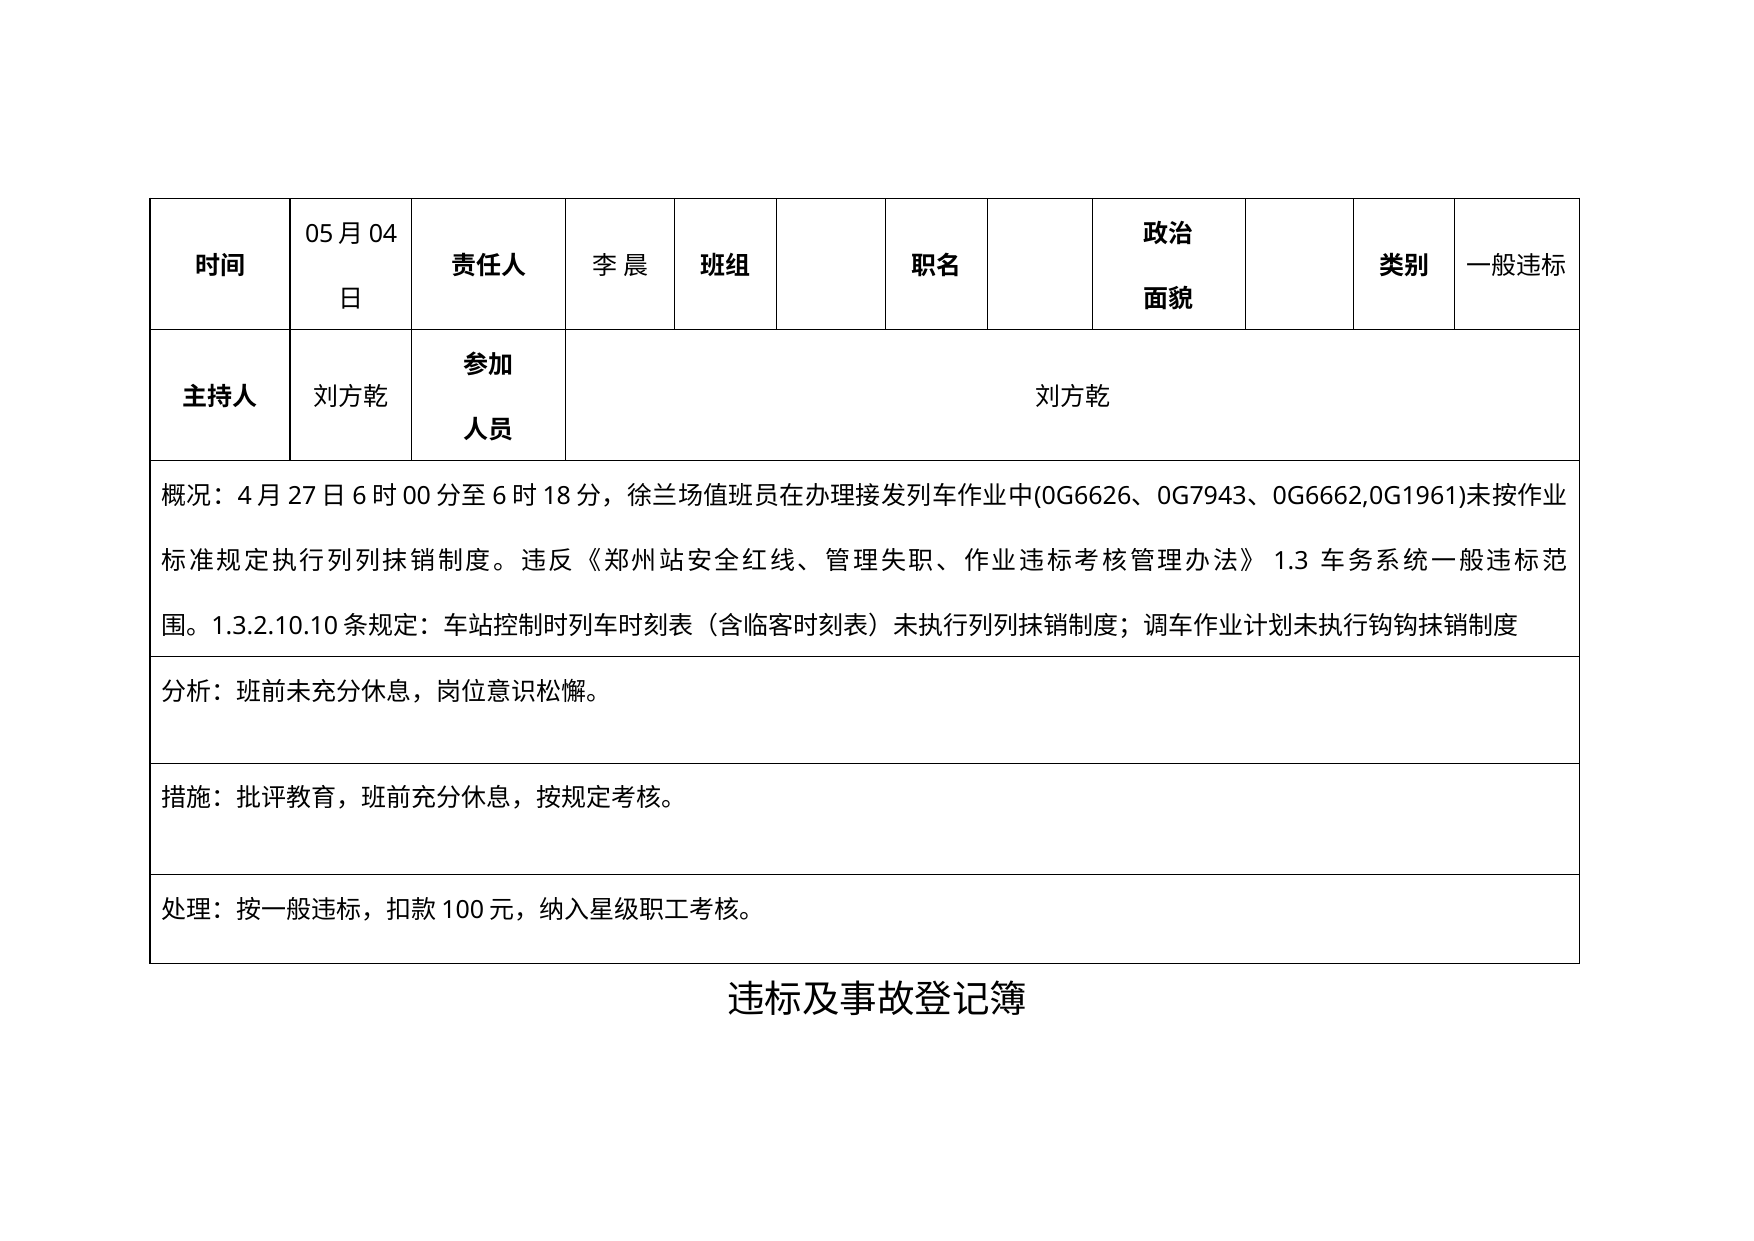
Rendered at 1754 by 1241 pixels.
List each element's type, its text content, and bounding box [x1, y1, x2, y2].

table_header [1246, 199, 1353, 329]
table_header 政治 面貌 [1093, 199, 1245, 329]
table_cell 措施：批评教育，班前充分休息，按规定考核。 [151, 764, 1579, 874]
table_header 责任人 [412, 199, 565, 329]
table_cell 刘方乾 [291, 330, 411, 460]
table_cell 分析：班前未充分休息，岗位意识松懈。 [151, 657, 1579, 762]
table_header [777, 199, 885, 329]
table_header 李 晨 [566, 199, 674, 329]
table_header 一般违标 [1455, 199, 1579, 329]
table_header 班组 [675, 199, 776, 329]
text 违标及事故登记簿 [150, 964, 1604, 1029]
table_cell 主持人 [151, 330, 289, 460]
table_cell 参加 人员 [412, 330, 565, 460]
table_header 05月04日 [291, 199, 411, 329]
table_header 类别 [1354, 199, 1454, 329]
table_cell 概况：4月27日6时00分至6时18分，徐兰场值班员在办理接发列车作业中(0G6626、0G7943、0G6662,0G1961)未按作业标准规定执行列列抹销制度。违反《郑州站安全红线、管理失职、作业违标考核管理办法》1.3 车务系统一般违标范围。1.3.2.10.10条规定：车站控制时列车时刻表（含临客时刻表）未执行列列抹销制度；调车作业计划未执行钩钩抹销制度 [151, 461, 1579, 656]
table_header 时间 [151, 199, 289, 329]
table_cell 刘方乾 [566, 330, 1579, 460]
table_header 职名 [886, 199, 987, 329]
table_cell 处理：按一般违标，扣款100元，纳入星级职工考核。 [151, 875, 1579, 963]
table_header [988, 199, 1092, 329]
